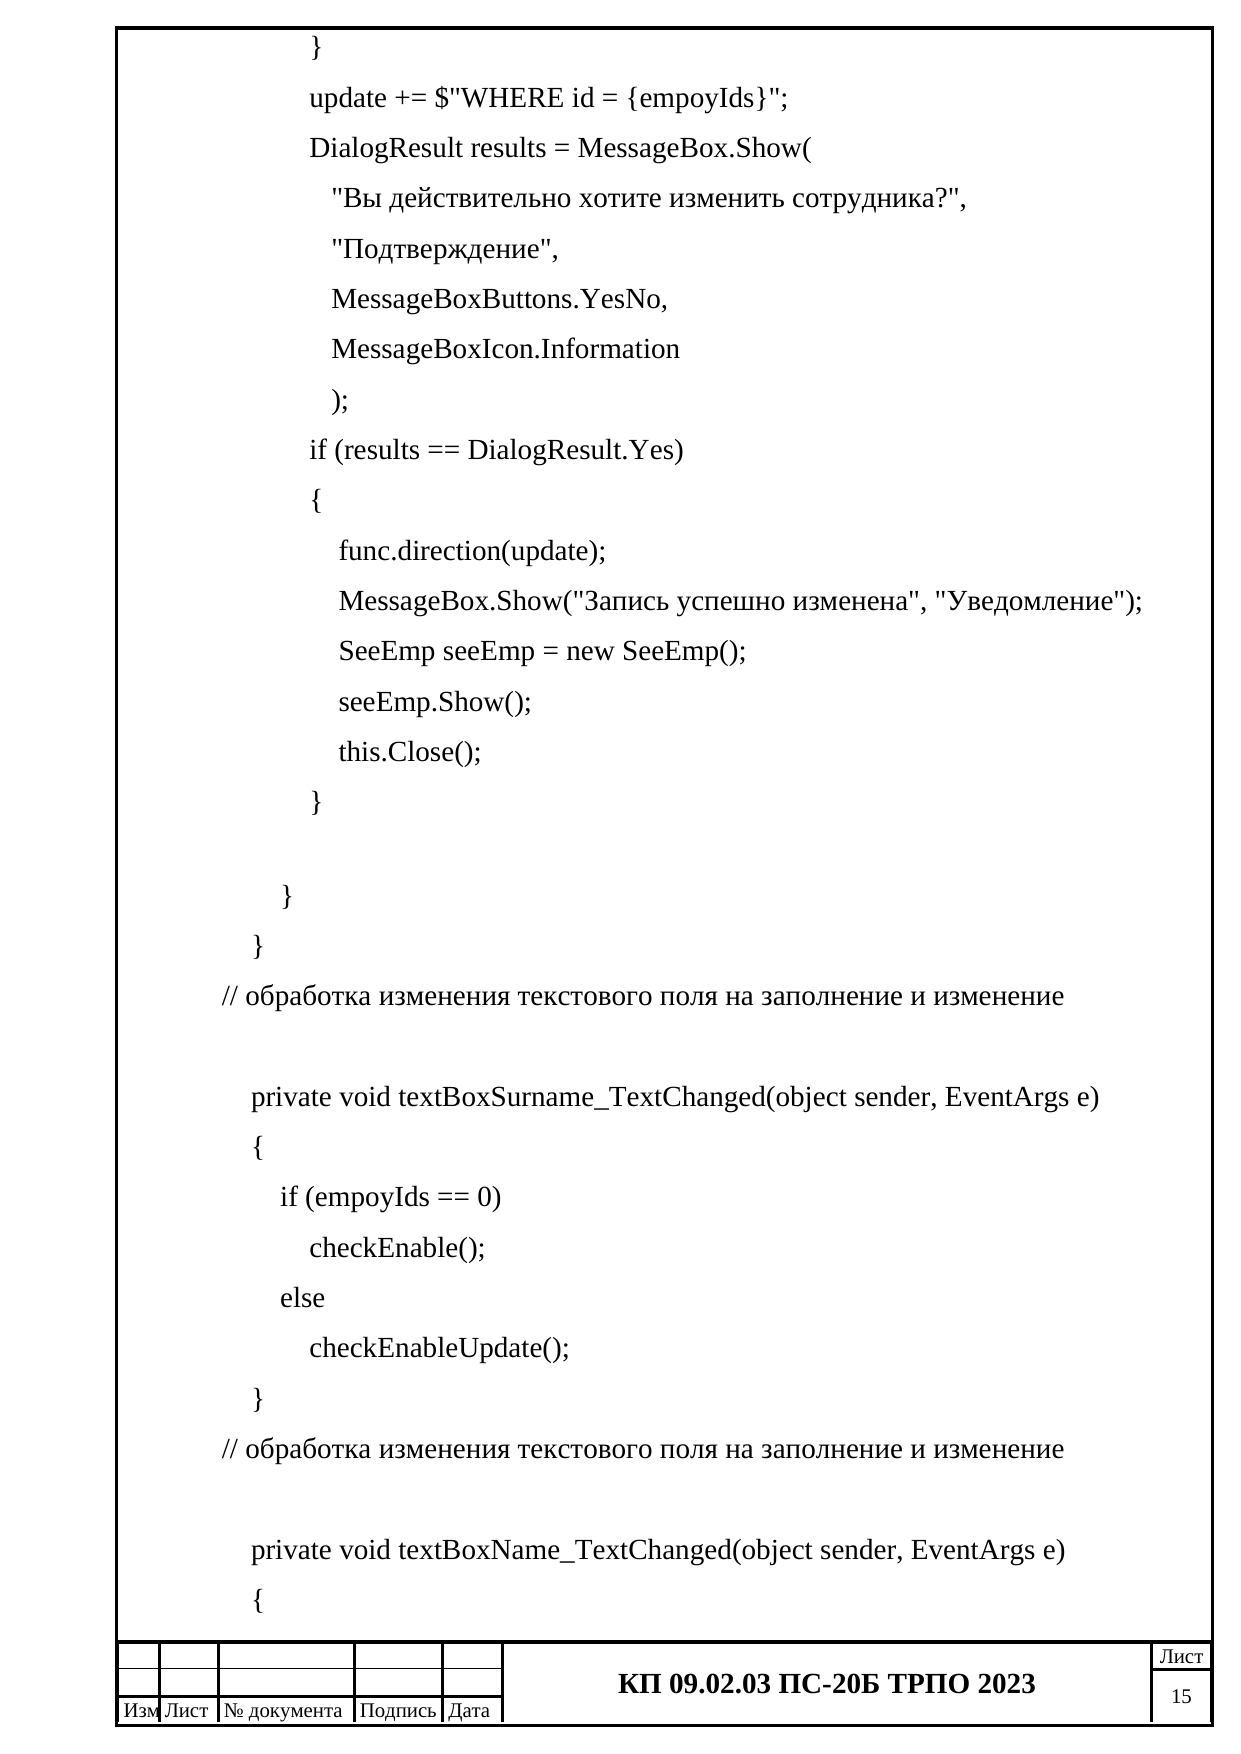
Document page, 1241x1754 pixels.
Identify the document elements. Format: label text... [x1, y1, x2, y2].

text seeEmp.Show(); [148, 684, 1181, 717]
text SeeEmp seeEmp = new SeeEmp(); [148, 633, 1181, 667]
text MessageBoxButtons.YesNo, [148, 281, 1181, 315]
text this.Close(); [148, 734, 1181, 767]
text MessageBoxIcon.Information [148, 331, 1181, 365]
text checkEnableUpdate(); [148, 1331, 1181, 1364]
text "Подтверждение", [148, 231, 1181, 264]
text } [148, 784, 1181, 818]
text ); [148, 382, 1181, 415]
text MessageBox.Show("Запись успешно изменена", "Уведомление"); [148, 583, 1181, 617]
text "Вы действительно хотите изменить сотрудника?", [148, 181, 1181, 214]
text if (results == DialogResult.Yes) [148, 432, 1181, 466]
text { [148, 482, 1181, 516]
text func.direction(update); [148, 533, 1181, 566]
text { [148, 1582, 1181, 1616]
text update += $"WHERE id = {empoyIds}"; [148, 80, 1181, 113]
text else [148, 1280, 1181, 1314]
text private void textBoxName_TextChanged(object sender, EventArgs e) [148, 1532, 1181, 1565]
text } [148, 928, 1181, 962]
text DialogResult results = MessageBox.Show( [148, 130, 1181, 164]
text checkEnable(); [148, 1230, 1181, 1263]
text private void textBoxSurname_TextChanged(object sender, EventArgs e) [148, 1079, 1181, 1112]
text { [148, 1129, 1181, 1163]
text } [148, 878, 1181, 911]
text // обработка изменения текстового поля на заполнение и изменение [148, 978, 1181, 1012]
text if (empoyIds == 0) [148, 1179, 1181, 1213]
text } [148, 30, 1181, 63]
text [148, 1431, 1181, 1465]
text } [148, 1381, 1181, 1414]
